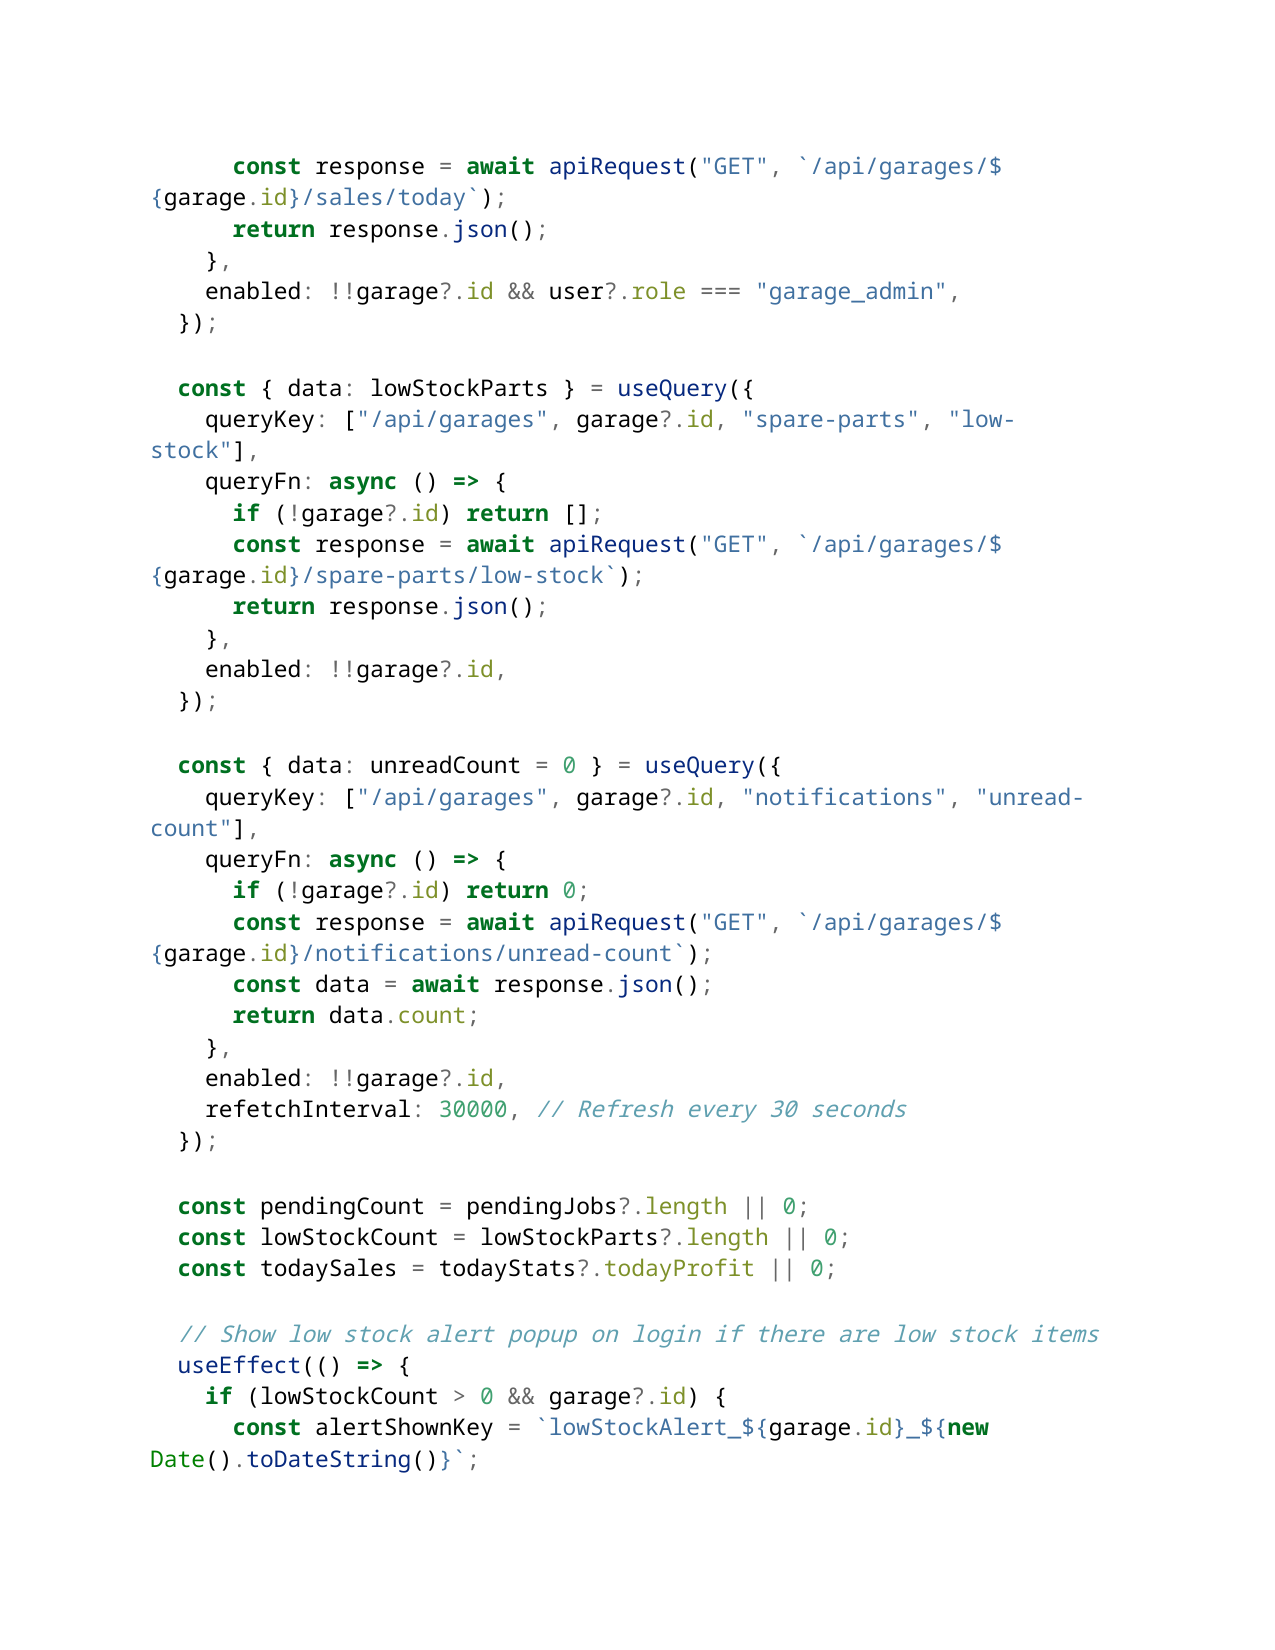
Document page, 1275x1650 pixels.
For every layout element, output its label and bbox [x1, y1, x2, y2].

text [150, 150, 1125, 1474]
